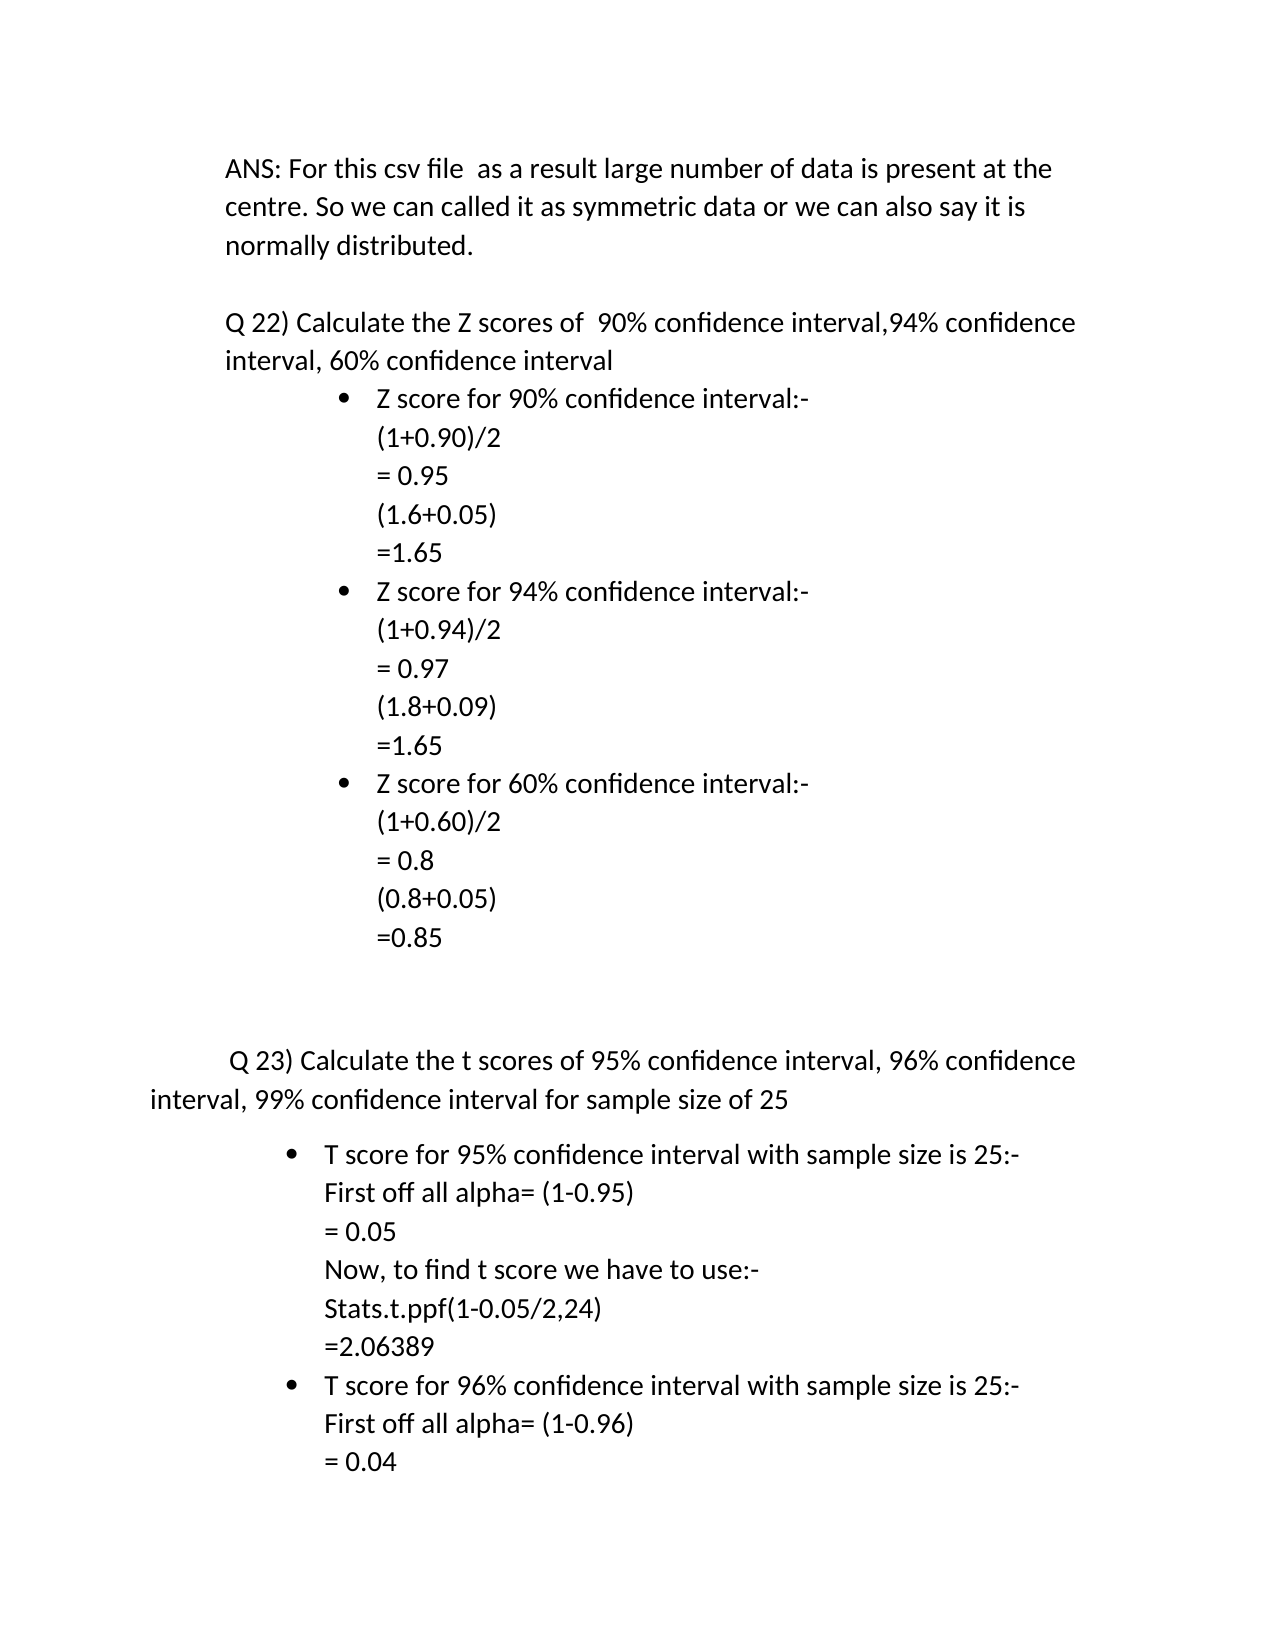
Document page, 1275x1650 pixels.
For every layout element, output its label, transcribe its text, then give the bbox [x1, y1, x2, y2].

list Stats.t.ppf(1-0.05/2,24) [324, 1290, 1125, 1325]
list (1+0.90)/2 [376, 419, 1125, 455]
list = 0.95 [376, 457, 1125, 493]
list ANS: For this csv file as a result large number of data is present at the centre. So we can called it as symmetric data or we can also say it is normally distributed. [225, 150, 1125, 262]
list (1+0.60)/2 [376, 803, 1125, 839]
list =1.65 [376, 727, 1125, 762]
list = 0.04 [324, 1443, 1125, 1479]
list = 0.8 [376, 842, 1125, 877]
list =0.85 [376, 919, 1125, 954]
list =2.06389 [324, 1328, 1125, 1364]
list (1.6+0.05) [376, 496, 1125, 532]
text Q 23) Calculate the t scores of 95% confidence interval, 96% confidence interval, 99% confidence interval for sample size of 25 [150, 1042, 1125, 1117]
list Z score for 94% confidence interval:- [339, 573, 1125, 608]
list First off all alpha= (1-0.96) [324, 1405, 1125, 1441]
list (1+0.94)/2 [376, 611, 1125, 647]
list Z score for 60% confidence interval:- [339, 765, 1125, 801]
list (0.8+0.05) [376, 880, 1125, 916]
list = 0.97 [376, 650, 1125, 685]
list =1.65 [376, 534, 1125, 570]
list Now, to find t score we have to use:- [324, 1251, 1125, 1287]
list Z score for 90% confidence interval:- [339, 381, 1125, 416]
list Q 22) Calculate the Z scores of 90% confidence interval,94% confidence interval, 60% confidence interval [225, 304, 1125, 378]
list (1.8+0.09) [376, 688, 1125, 724]
list T score for 96% confidence interval with sample size is 25:- [287, 1367, 1125, 1402]
list First off all alpha= (1-0.95) [324, 1174, 1125, 1210]
list = 0.05 [324, 1213, 1125, 1248]
list T score for 95% confidence interval with sample size is 25:- [287, 1136, 1125, 1172]
